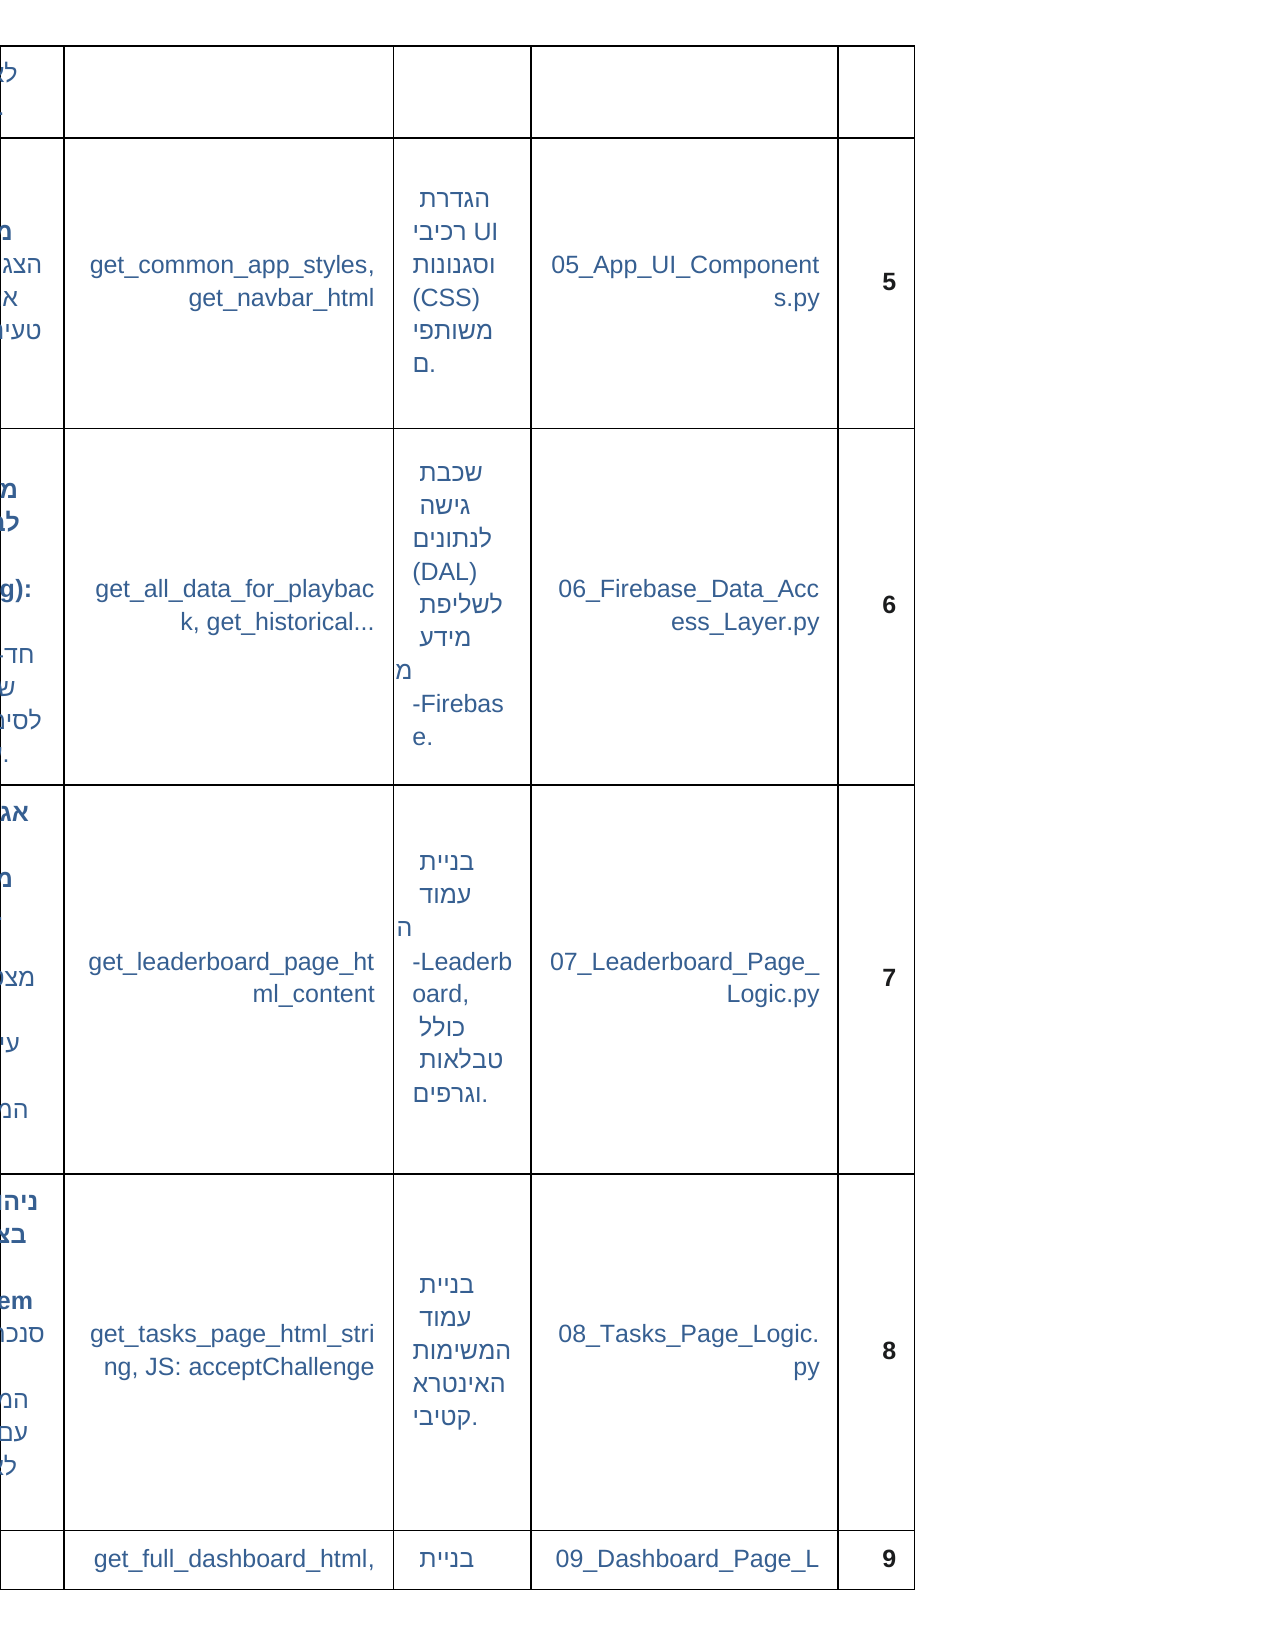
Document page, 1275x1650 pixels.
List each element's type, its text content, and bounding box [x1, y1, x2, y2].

table_cell שיפור חווית משתמש (UX): הצגת אנימציית טעינה בזמן פעולות רקע. [1, 139, 63, 427]
table_cell get_tasks_page_html_string, JS: acceptChallenge [65, 1175, 393, 1529]
table_cell 5 [839, 139, 914, 427]
table_cell אגרגציית נתונים מורכבת בשרת: חישוב מצטיין יומי הדורש עיבוד של כל המשתמשים. [1, 786, 63, 1173]
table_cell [394, 1531, 530, 1589]
table_cell שליפה מוקדמת לביצועים (Pre-fetching): שליפה חד-פעמית של מידע לסימולציית עדכון חי. [1, 429, 63, 784]
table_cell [532, 1531, 837, 1589]
table_cell 07_Leaderboard_Page_Logic.py [532, 786, 837, 1173]
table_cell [65, 47, 393, 137]
table_cell get_leaderboard_page_html_content [65, 786, 393, 1173]
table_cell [65, 1531, 393, 1589]
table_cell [394, 47, 530, 137]
table_cell get_all_data_for_playback, get_historical... [65, 429, 393, 784]
table_cell ניהול מצב בצד לקוח (State Management): סנכרון ממשק המשתמש עם השרת לאחר כל פעולה. [1, 1175, 63, 1529]
table_cell 08_Tasks_Page_Logic.py [532, 1175, 837, 1529]
table_cell 06_Firebase_Data_Access_Layer.py [532, 429, 837, 784]
table_cell 7 [839, 786, 914, 1173]
table_cell 4 [839, 47, 914, 137]
table_cell 9 [839, 1531, 914, 1589]
table_cell 8 [839, 1175, 914, 1529]
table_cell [1, 1531, 63, 1589]
table_cell 05_App_UI_Components.py [532, 139, 837, 427]
table_cell 6 [839, 429, 914, 784]
table_cell בניית עמוד ה-Leaderboard, כולל טבלאות וגרפים. [394, 786, 530, 1173]
table_cell הגדרת רכיבי UI וסגנונות (CSS) משותפים. [394, 139, 530, 427]
table_cell בניית עמוד המשימות האינטראקטיבי. [394, 1175, 530, 1529]
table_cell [1, 47, 63, 137]
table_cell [532, 47, 837, 137]
table_cell שכבת גישה לנתונים (DAL) לשליפת מידע מ-Firebase. [394, 429, 530, 784]
table_cell get_common_app_styles, get_navbar_html [65, 139, 393, 427]
